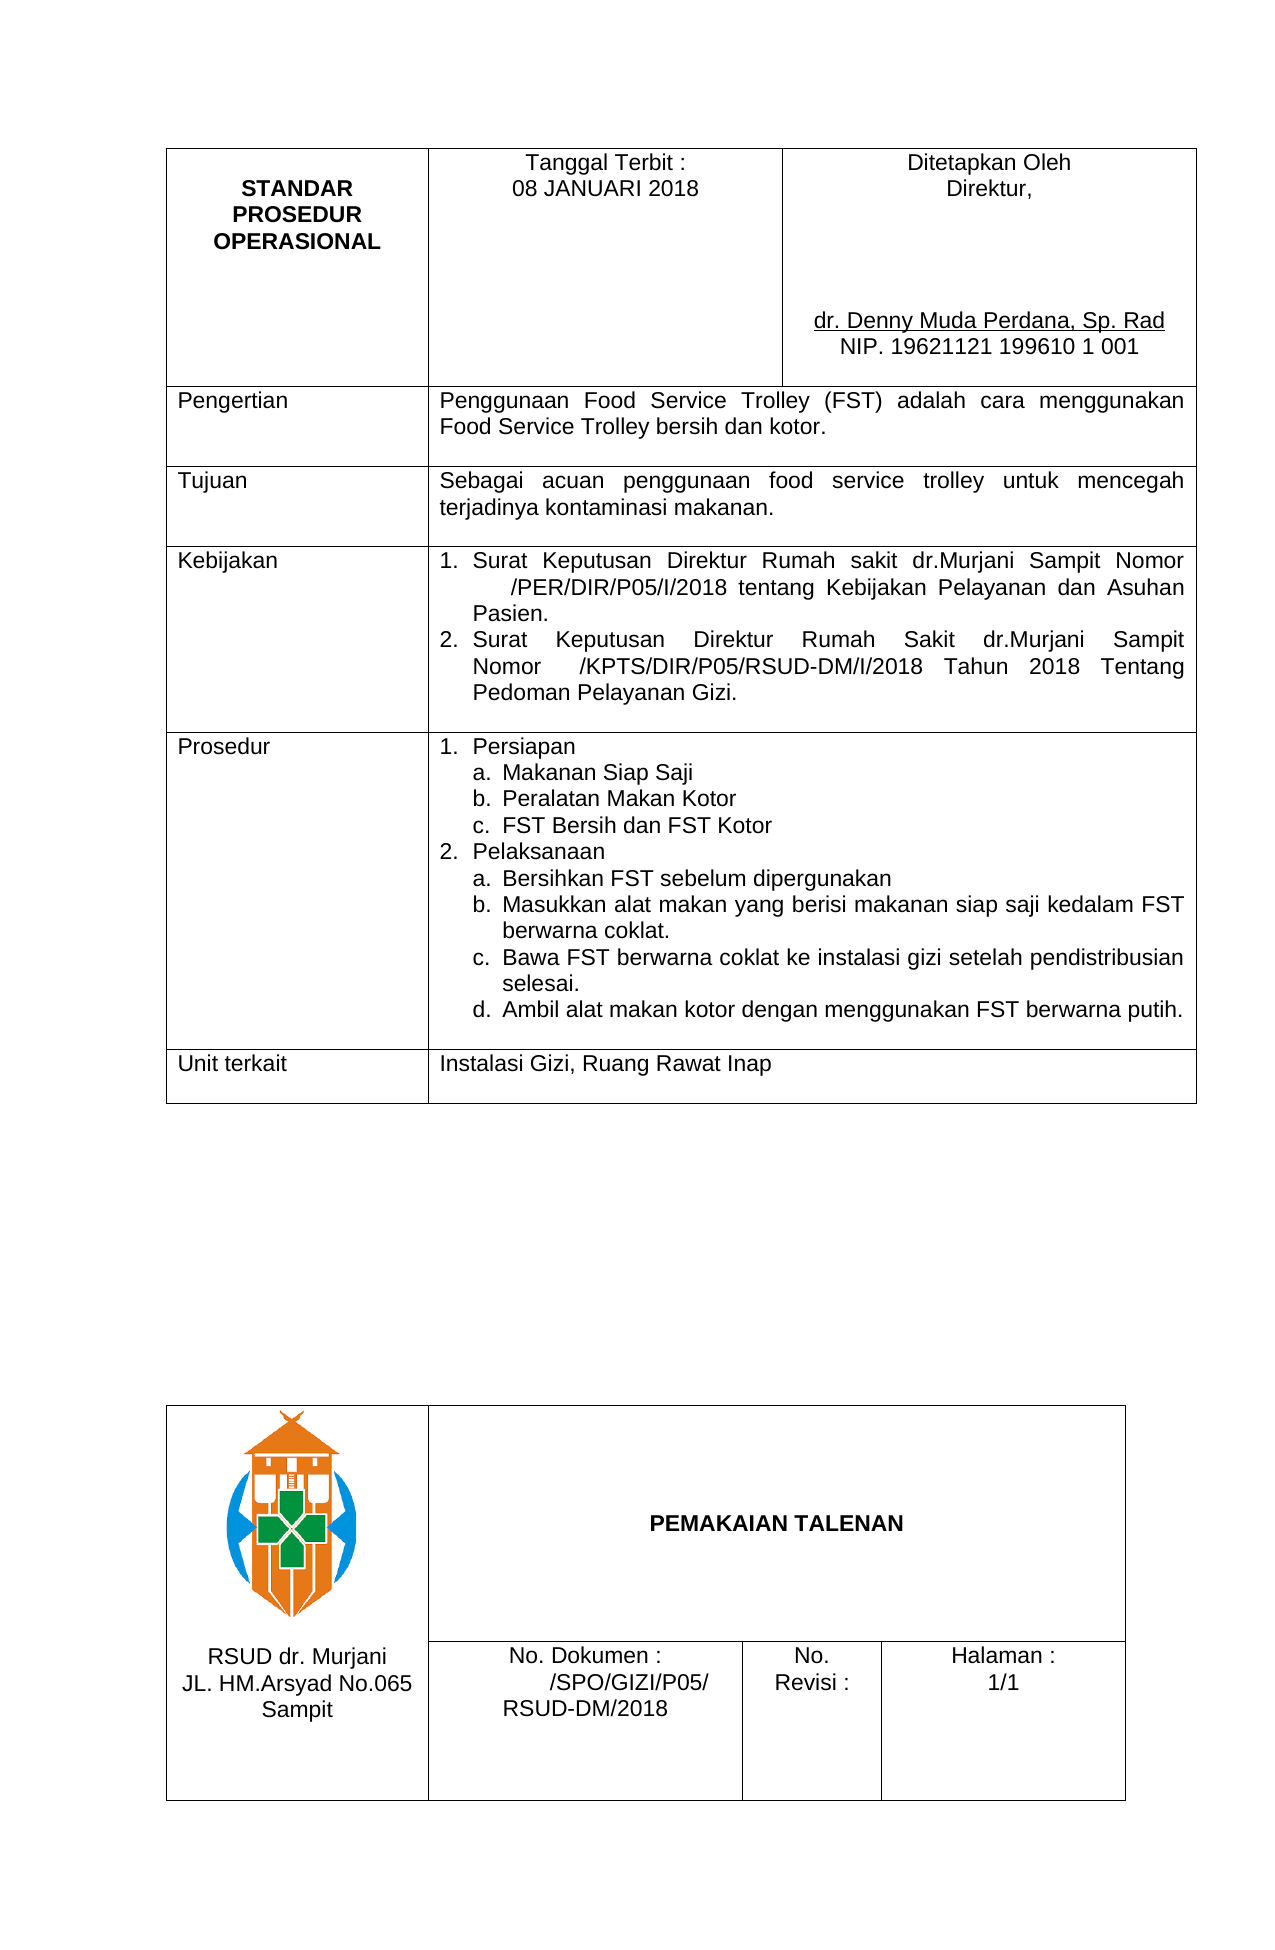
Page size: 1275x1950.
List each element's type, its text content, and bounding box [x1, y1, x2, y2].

table_cell No. Revisi : [743, 1642, 881, 1800]
table_cell Prosedur [167, 733, 428, 1049]
table_cell Halaman : 1/1 [882, 1642, 1125, 1800]
picture [226, 1410, 357, 1617]
table_cell Sebagai acuan penggunaan food service trolley untuk mencegah terjadinya kontaminasi makanan. [429, 467, 1196, 546]
table_cell Surat Keputusan Direktur Rumah sakit dr.Murjani Sampit Nomor ....../PER/DIR/P05/I/2018 tentang Kebijakan Pelayanan dan Asuhan Pasien. Surat Keputusan Direktur Rumah Sakit dr.Murjani Sampit Nomor....../KPTS/DIR/P05/RSUD-DM/I/2018 Tahun 2018 Tentang Pedoman Pelayanan Gizi. [429, 547, 1196, 732]
table_cell STANDAR PROSEDUR OPERASIONAL [167, 149, 428, 386]
table_cell Tujuan [167, 467, 428, 546]
table_cell Ditetapkan Oleh Direktur, dr. Denny Muda Perdana, Sp. Rad NIP. 19621121 199610 1 001 [783, 149, 1196, 386]
table_cell Persiapan Makanan Siap Saji Peralatan Makan Kotor FST Bersih dan FST Kotor Pelaksanaan a. Bersihkan FST sebelum dipergunakan b. Masukkan alat makan yang berisi makanan siap saji kedalam FST berwarna coklat. c. Bawa FST berwarna coklat ke instalasi gizi setelah pendistribusian selesai. d. Ambil alat makan kotor dengan menggunakan FST berwarna putih. [429, 733, 1196, 1049]
table_header RSUD dr. Murjani JL. HM.Arsyad No.065 Sampit [167, 1406, 428, 1800]
table_cell Instalasi Gizi, Ruang Rawat Inap [429, 1050, 1196, 1103]
table_cell Pengertian [167, 387, 428, 466]
table_cell Tanggal Terbit : 08 JANUARI 2018 [429, 149, 782, 386]
table_cell Penggunaan Food Service Trolley (FST) adalah cara menggunakan Food Service Trolley bersih dan kotor. [429, 387, 1196, 466]
table_cell Kebijakan [167, 547, 428, 732]
table_cell No. Dokumen : ……….../SPO/GIZI/P05/ RSUD-DM/2018 [429, 1642, 742, 1800]
table_cell Unit terkait [167, 1050, 428, 1103]
table_header PEMAKAIAN TALENAN [429, 1406, 1125, 1641]
